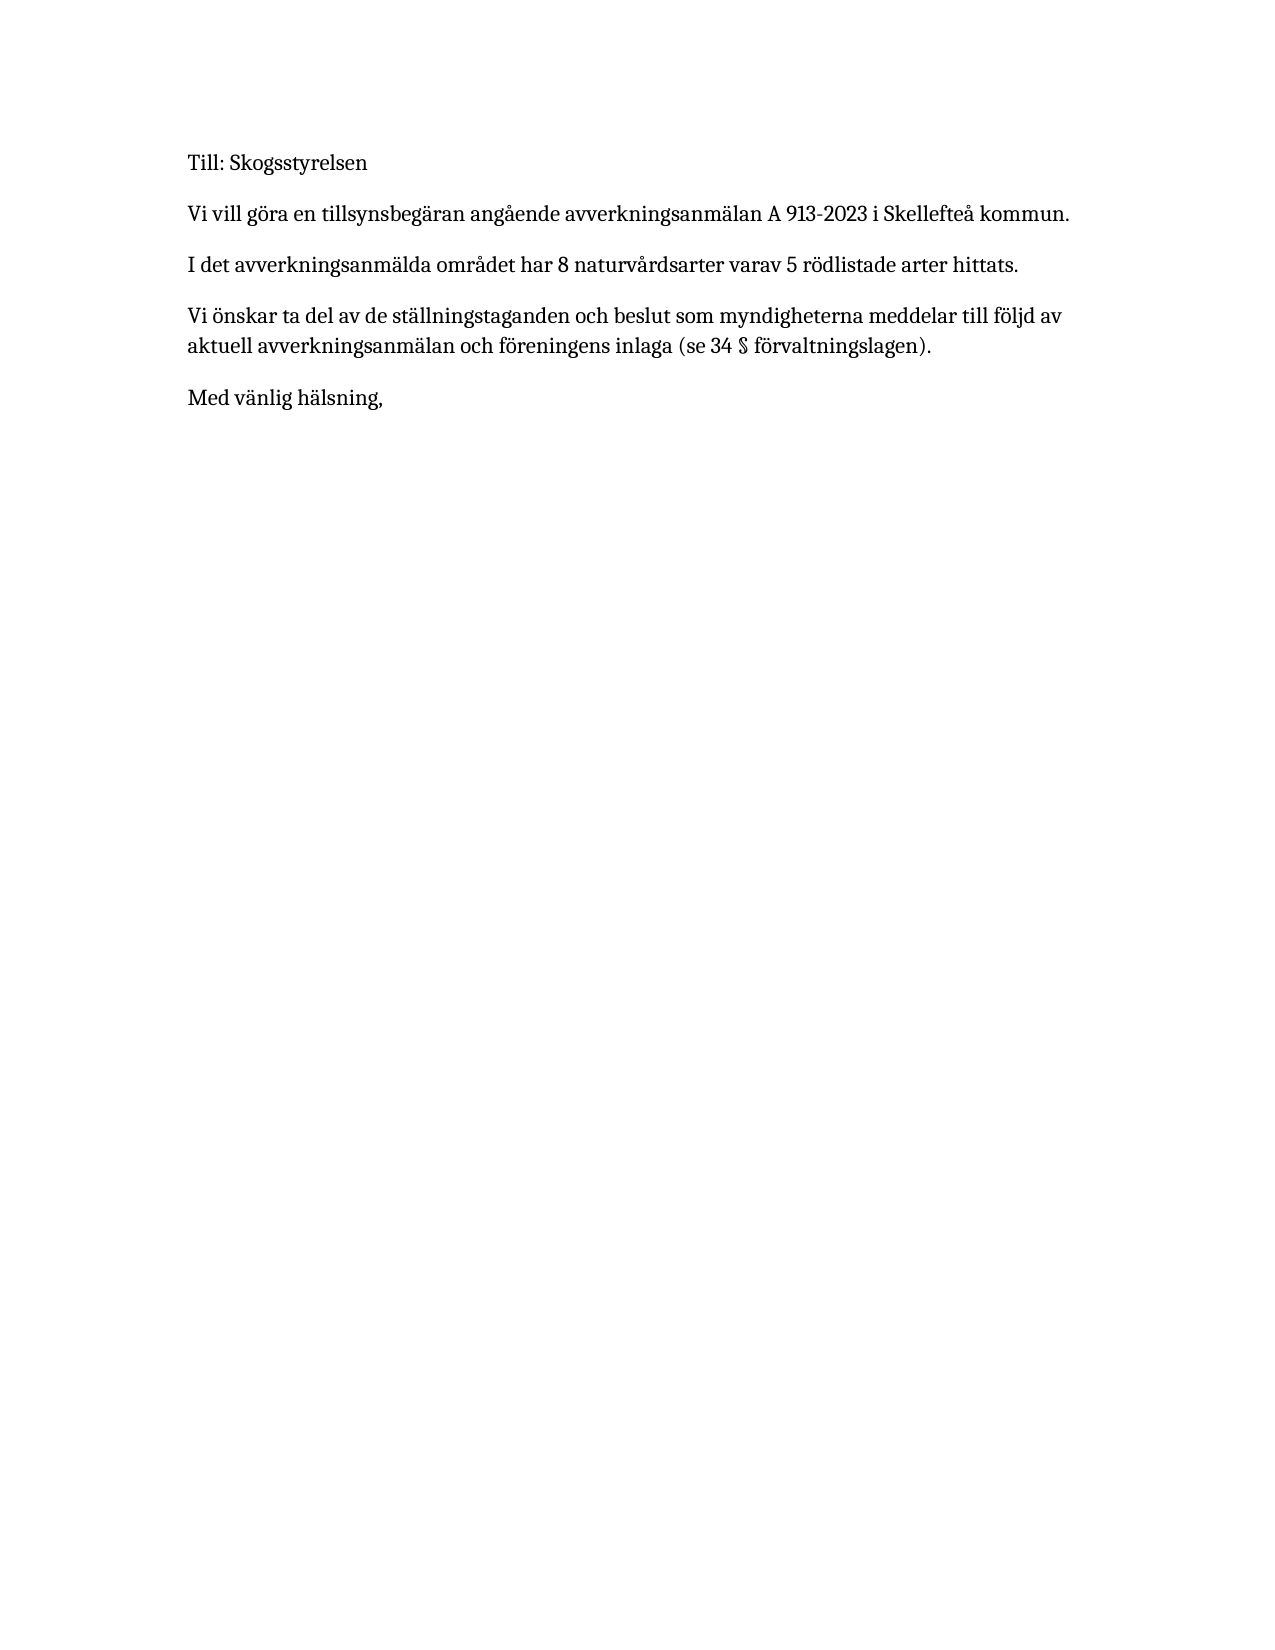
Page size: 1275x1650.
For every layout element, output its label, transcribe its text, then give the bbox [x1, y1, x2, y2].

text Vi vill göra en tillsynsbegäran angående avverkningsanmälan A 913-2023 i Skellefteå kommun. [187, 201, 1087, 227]
text I det avverkningsanmälda området har 8 naturvårdsarter varav 5 rödlistade arter hittats. [187, 252, 1087, 278]
text Vi önskar ta del av de ställningstaganden och beslut som myndigheterna meddelar till följd av aktuell avverkningsanmälan och föreningens inlaga (se 34 § förvaltningslagen). [187, 303, 1087, 360]
text Till: Skogsstyrelsen [187, 150, 1087, 176]
text Med vänlig hälsning, [187, 384, 1087, 441]
